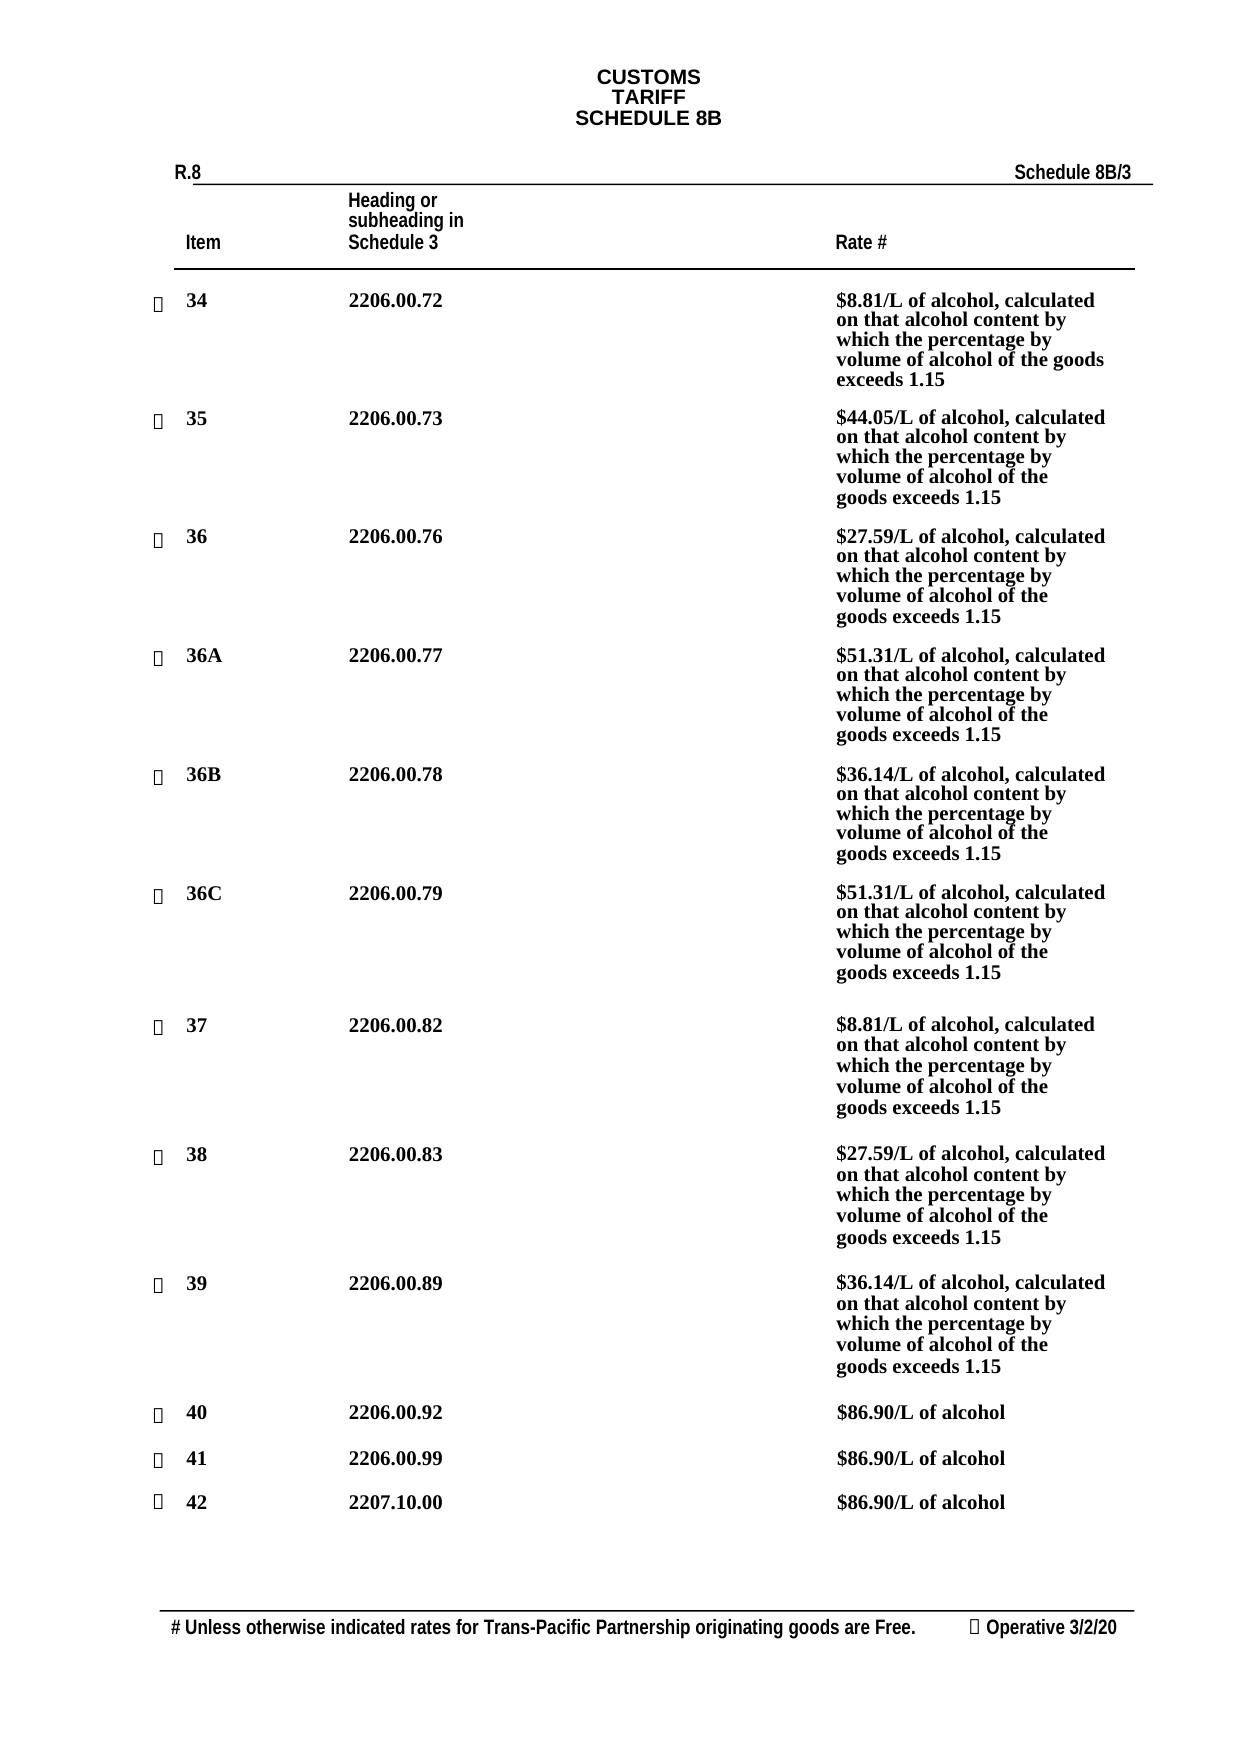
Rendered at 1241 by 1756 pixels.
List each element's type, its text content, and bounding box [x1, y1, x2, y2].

table_cell 41 [174, 1435, 285, 1481]
table_cell 2206.00.78 [285, 755, 639, 873]
table_cell 2206.00.73 [285, 398, 639, 517]
table_header $8.81/L of alcohol, calculated on that alcohol content by which the percentage by volume of alcohol of the goods exceeds 1.15 [639, 270, 1135, 398]
table_cell  [125, 517, 173, 636]
text # Unless otherwise indicated rates for Trans-Pacific Partnership originating goods are Free.  Operative 3/2/20 [171, 1607, 1240, 1641]
table_header 34 [174, 270, 285, 398]
table_cell $36.14/L of alcohol, calculated on that alcohol content by which the percentage by volume of alcohol of the goods exceeds 1.15 [639, 755, 1135, 873]
table_cell  [125, 636, 173, 754]
table_cell 2206.00.92 [285, 1390, 639, 1435]
table_cell 2206.00.89 [285, 1260, 639, 1389]
table_cell $51.31/L of alcohol, calculated on that alcohol content by which the percentage by volume of alcohol of the goods exceeds 1.15 [639, 873, 1135, 999]
table_cell  [125, 1481, 173, 1516]
table_cell  [125, 755, 173, 873]
table_cell 42 [174, 1481, 285, 1516]
table_cell $8.81/L of alcohol, calculated on that alcohol content by which the percentage by volume of alcohol of the goods exceeds 1.15 [639, 999, 1135, 1131]
table_cell 40 [174, 1390, 285, 1435]
table_cell  [125, 999, 173, 1131]
table_cell 36 [174, 517, 285, 636]
text R.8 Schedule 8B/3 [174, 159, 1240, 183]
table_cell 2207.10.00 [285, 1481, 639, 1516]
table_header  [125, 268, 173, 398]
table_cell 39 [174, 1260, 285, 1389]
table_cell $86.90/L of alcohol [639, 1390, 1135, 1435]
table_cell 36B [174, 755, 285, 873]
table_cell 38 [174, 1131, 285, 1260]
table_cell $86.90/L of alcohol [639, 1481, 1135, 1516]
table_cell  [125, 398, 173, 517]
table_cell $51.31/L of alcohol, calculated on that alcohol content by which the percentage by volume of alcohol of the goods exceeds 1.15 [639, 636, 1135, 754]
table_cell 2206.00.83 [285, 1131, 639, 1260]
table_cell $86.90/L of alcohol [639, 1435, 1135, 1481]
table_cell 36C [174, 873, 285, 999]
table_cell  [125, 1260, 173, 1389]
table_cell $27.59/L of alcohol, calculated on that alcohol content by which the percentage by volume of alcohol of the goods exceeds 1.15 [639, 1131, 1135, 1260]
text Heading or subheading in [348, 191, 466, 232]
table_cell 2206.00.76 [285, 517, 639, 636]
text Item Schedule 3 Rate # [186, 232, 1240, 253]
table_cell $27.59/L of alcohol, calculated on that alcohol content by which the percentage by volume of alcohol of the goods exceeds 1.15 [639, 517, 1135, 636]
table_cell $36.14/L of alcohol, calculated on that alcohol content by which the percentage by volume of alcohol of the goods exceeds 1.15 [639, 1260, 1135, 1389]
table_header 2206.00.72 [285, 270, 639, 398]
table_cell 2206.00.79 [285, 873, 639, 999]
table_cell  [125, 873, 173, 999]
table_cell  [125, 1390, 173, 1435]
table_cell  [125, 1435, 173, 1481]
table_cell 35 [174, 398, 285, 517]
table_cell 36A [174, 636, 285, 754]
table_cell $44.05/L of alcohol, calculated on that alcohol content by which the percentage by volume of alcohol of the goods exceeds 1.15 [639, 398, 1135, 517]
table_cell 2206.00.77 [285, 636, 639, 754]
table_cell 37 [174, 999, 285, 1131]
table_cell  [125, 1131, 173, 1260]
table_cell 2206.00.82 [285, 999, 639, 1131]
table_cell 2206.00.99 [285, 1435, 639, 1481]
